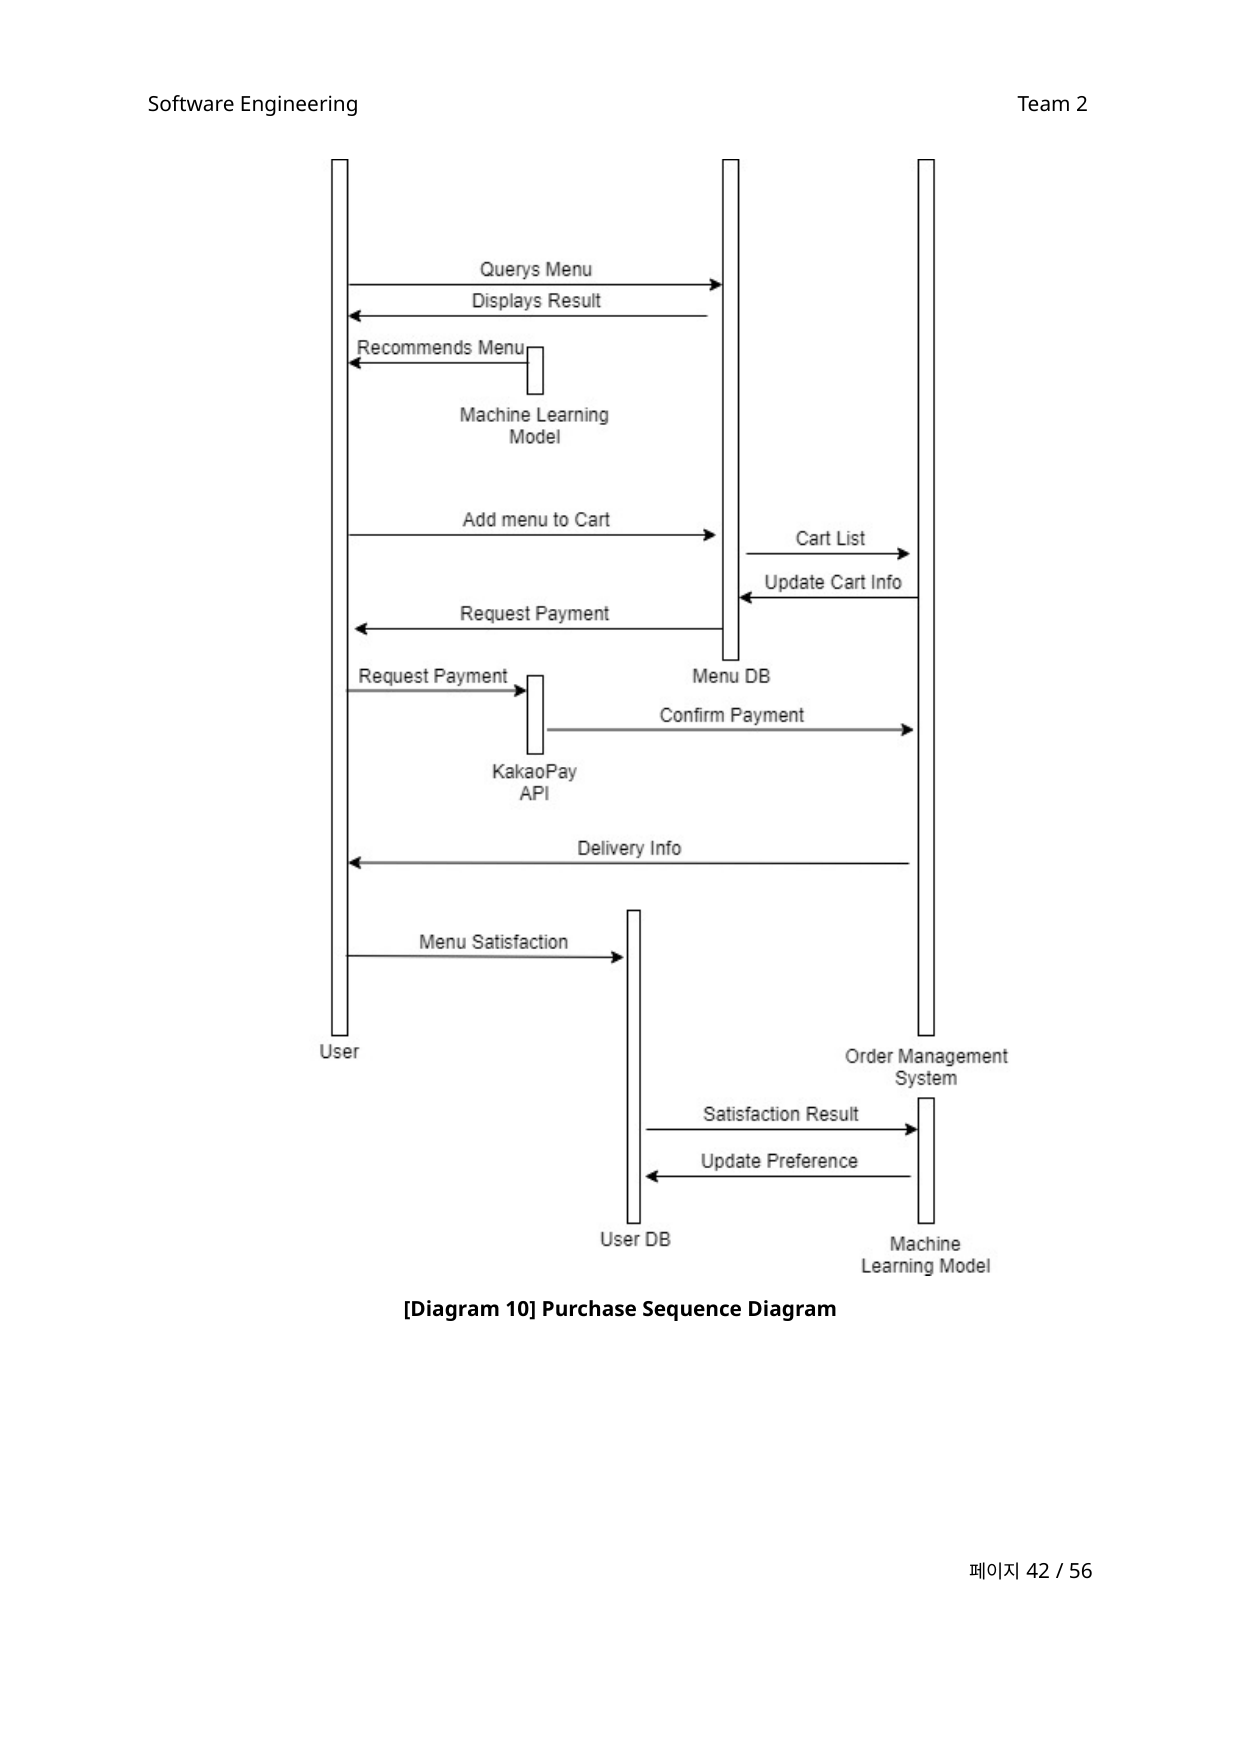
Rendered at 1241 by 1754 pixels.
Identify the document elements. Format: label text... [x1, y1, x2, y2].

picture [222, 159, 1018, 1276]
